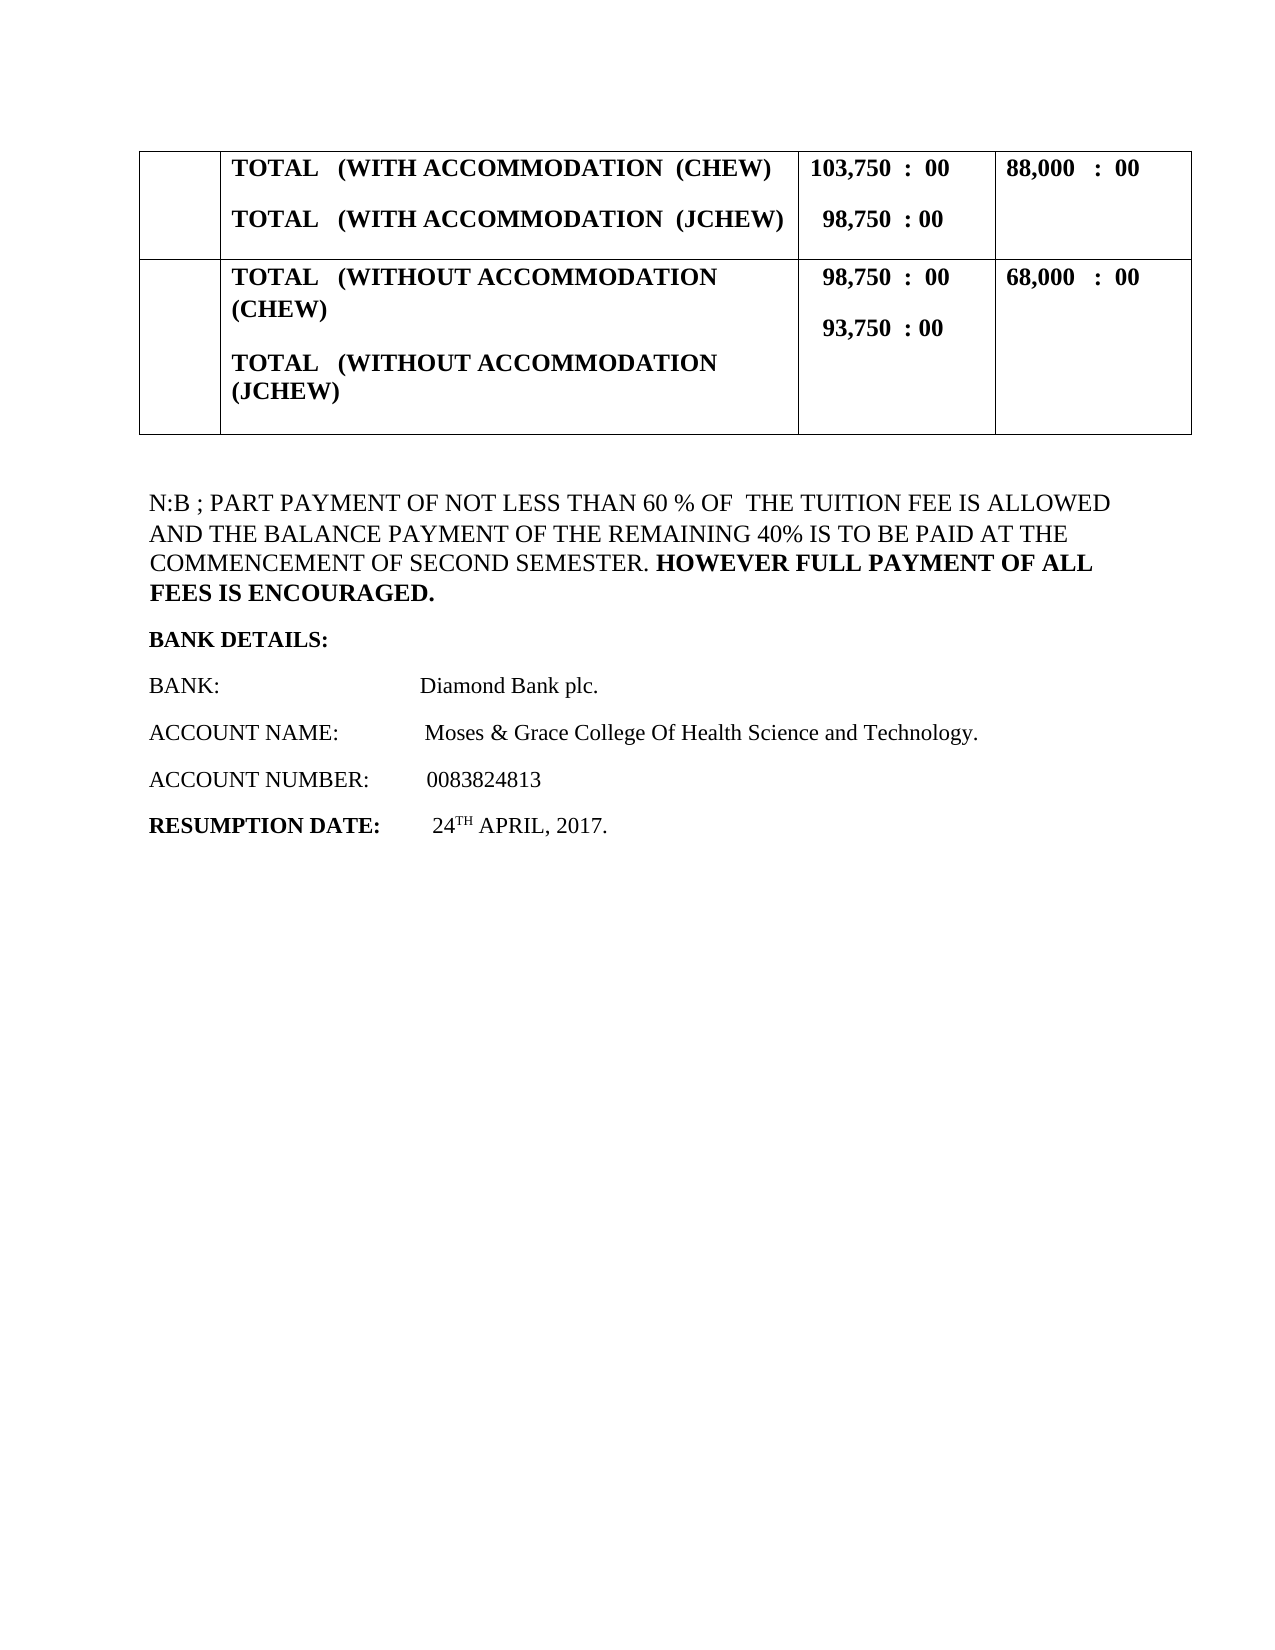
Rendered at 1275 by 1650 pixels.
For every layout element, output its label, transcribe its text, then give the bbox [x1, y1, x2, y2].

table_cell 88,000 : 00 [996, 152, 1191, 259]
table_cell 103,750 : 00 98,750 : 00 [799, 152, 995, 259]
text RESUMPTION DATE: 24TH APRIL, 2017. [148, 812, 1112, 839]
text BANK DETAILS: [148, 626, 1112, 652]
text ACCOUNT NUMBER: 0083824813 [148, 766, 1112, 792]
text BANK: Diamond Bank plc. [148, 672, 1112, 699]
table_cell [140, 152, 220, 259]
text AND THE BALANCE PAYMENT OF THE REMAINING 40% IS TO BE PAID AT THE COMMENCEMENT OF SECOND SEMESTER. HOWEVER FULL PAYMENT OF ALL FEES IS ENCOURAGED. [148, 519, 1112, 607]
text ACCOUNT NAME: Moses & Grace College Of Health Science and Technology. [148, 719, 1112, 746]
table_cell 68,000 : 00 [996, 260, 1191, 434]
table_cell TOTAL (WITH ACCOMMODATION (CHEW) TOTAL (WITH ACCOMMODATION (JCHEW) [221, 152, 798, 259]
table_cell [140, 260, 220, 434]
table_cell 98,750 : 00 93,750 : 00 [799, 260, 995, 434]
text N:B ; PART PAYMENT OF NOT LESS THAN 60 % OF THE TUITION FEE IS ALLOWED [148, 488, 1112, 517]
table_cell TOTAL (WITHOUT ACCOMMODATION (CHEW) TOTAL (WITHOUT ACCOMMODATION (JCHEW) [221, 260, 798, 434]
